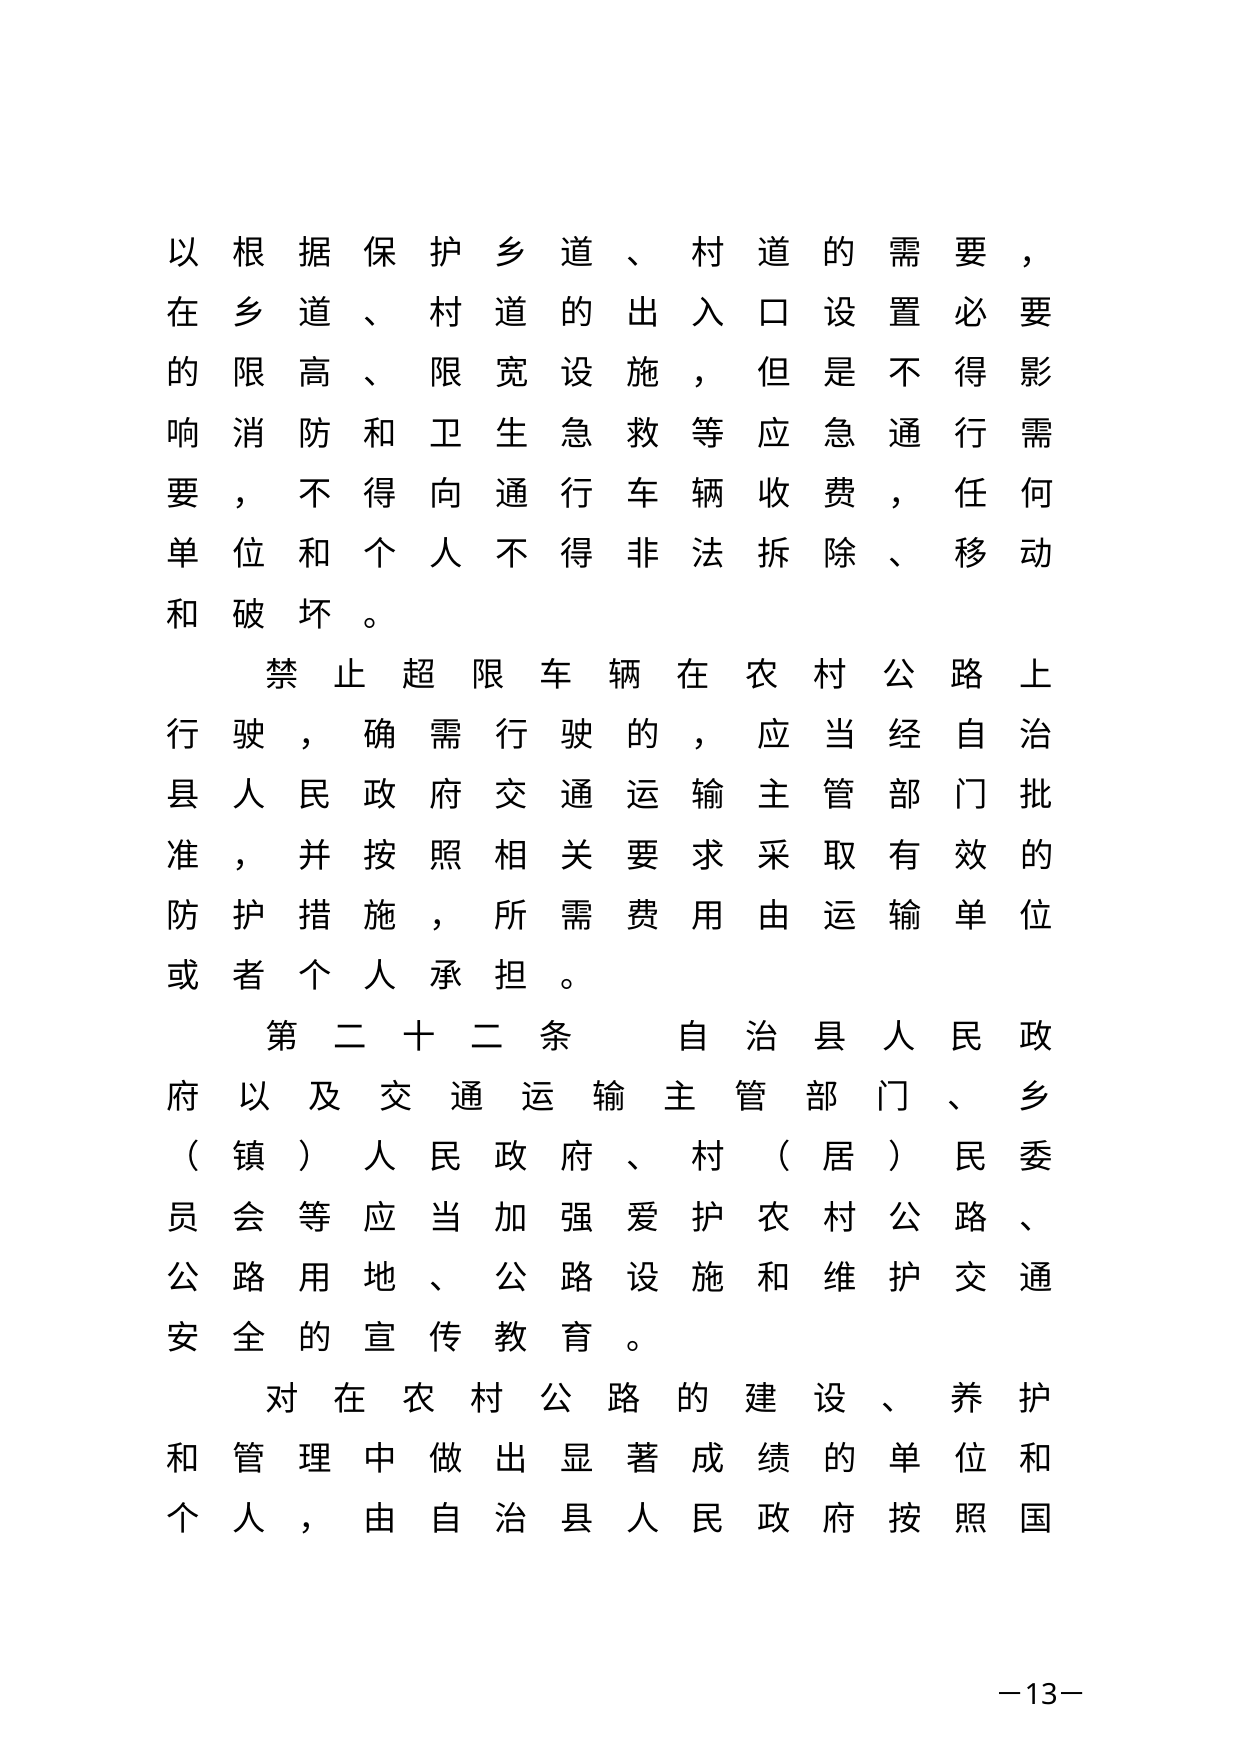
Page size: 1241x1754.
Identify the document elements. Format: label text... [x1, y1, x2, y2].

text 禁止超限车辆在农村公路上行驶，确需行驶的，应当经自治县人民政府交通运输主管部门批准，并按照相关要求采取有效的防护措施，所需费用由运输单位或者个人承担。 [167, 642, 1085, 1003]
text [167, 1365, 1085, 1546]
text 第二十二条 自治县人民政府以及交通运输主管部门、乡（镇）人民政府、村（居）民委员会等应当加强爱护农村公路、公路用地、公路设施和维护交通安全的宣传教育。 [167, 1003, 1085, 1365]
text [167, 219, 1085, 642]
